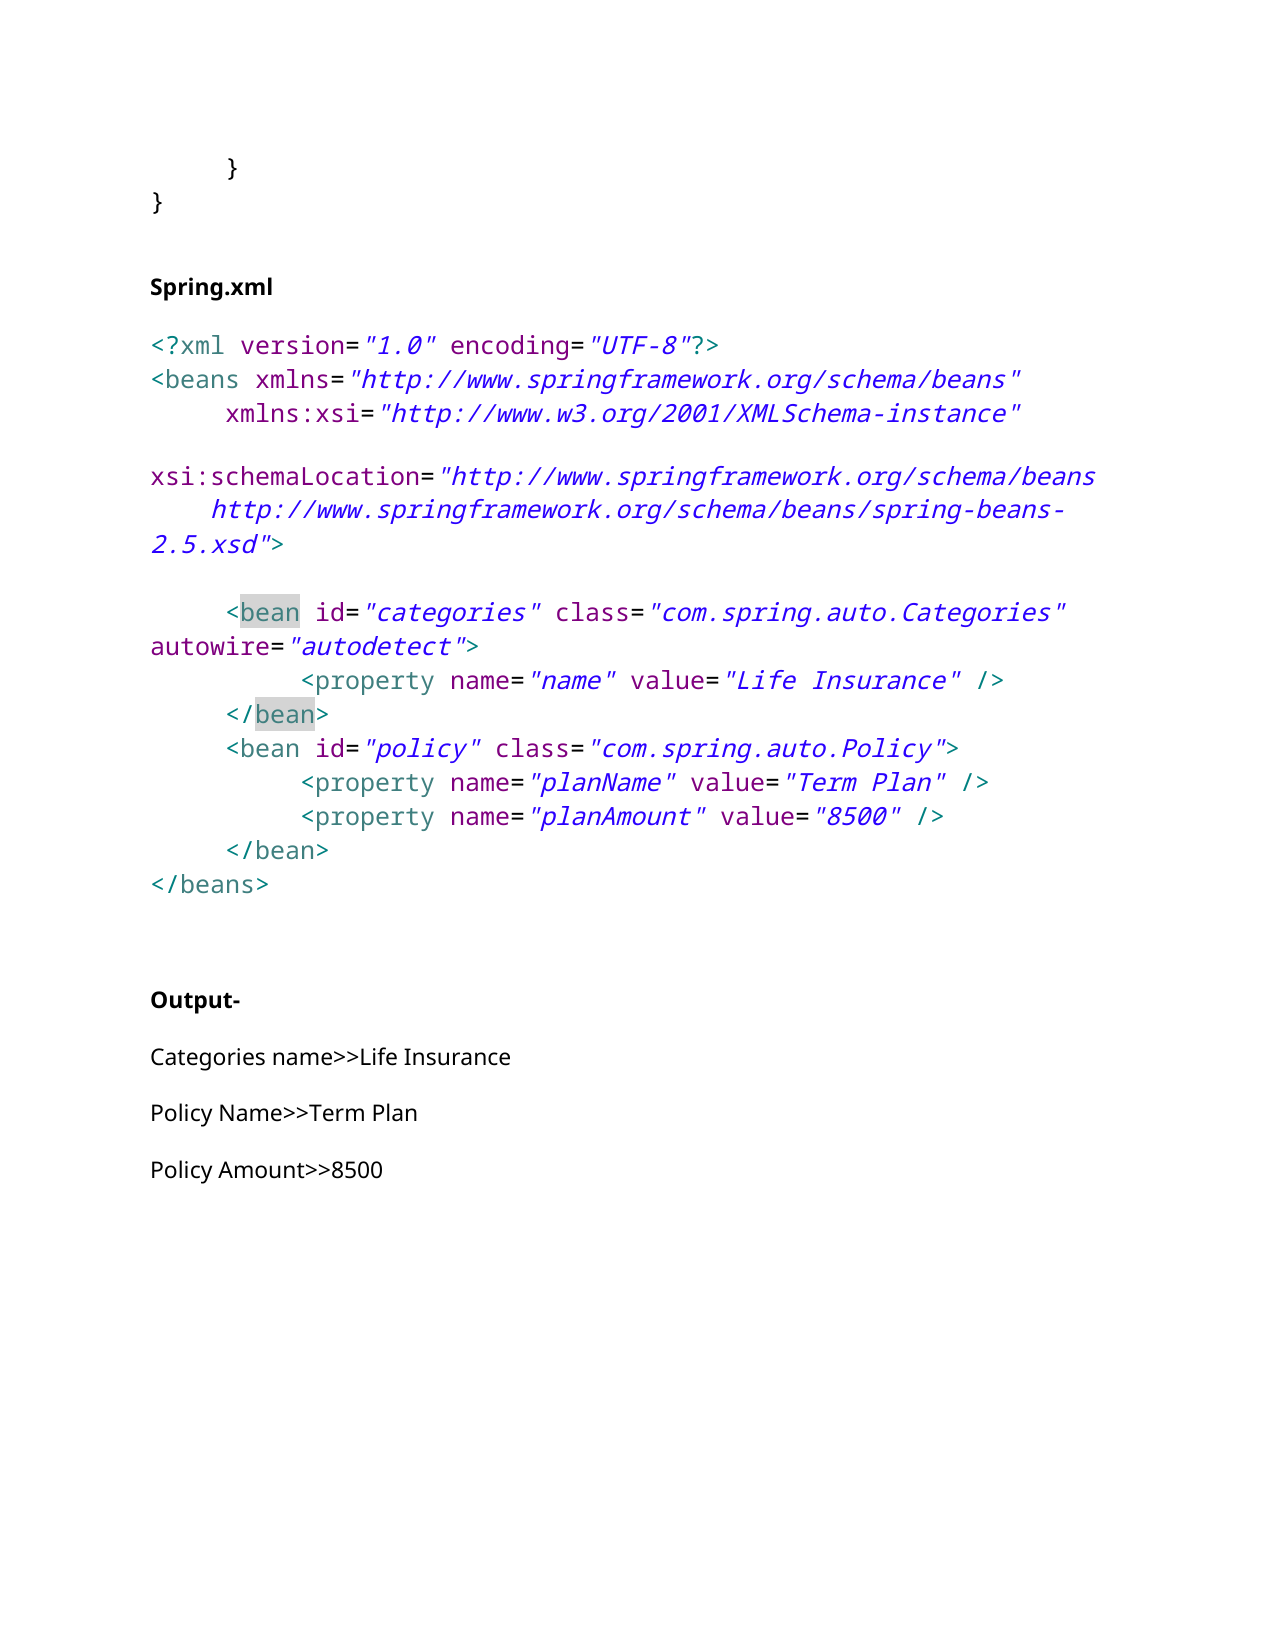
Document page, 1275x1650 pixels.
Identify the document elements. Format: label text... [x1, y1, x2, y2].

text Spring.xml [150, 271, 1125, 302]
text <?xml version="1.0" encoding="UTF-8"?> [150, 328, 1125, 362]
text </beans> [150, 867, 1125, 901]
text </bean> [150, 833, 1125, 867]
text xsi:schemaLocation="http://www.springframework.org/schema/beans [150, 430, 1125, 492]
text <bean id="categories" class="com.spring.auto.Categories" autowire="autodetect"> [150, 594, 1125, 662]
text } [150, 150, 1125, 184]
text Policy Name>>Term Plan [150, 1097, 1125, 1128]
text http://www.springframework.org/schema/beans/spring-beans-2.5.xsd"> [150, 492, 1125, 560]
text </bean> [150, 697, 255, 731]
text Policy Amount>>8500 [150, 1154, 1125, 1185]
text <property name="name" value="Life Insurance" /> [150, 662, 1125, 697]
text <property name="planName" value="Term Plan" /> [150, 765, 1125, 799]
text xmlns:xsi="http://www.w3.org/2001/XMLSchema-instance" [150, 396, 1125, 430]
text } [150, 184, 1125, 218]
text Output- [150, 984, 1125, 1015]
text <property name="planAmount" value="8500" /> [150, 799, 1125, 833]
text <bean id="policy" class="com.spring.auto.Policy"> [150, 731, 1125, 765]
text Categories name>>Life Insurance [150, 1040, 1125, 1072]
text <beans xmlns="http://www.springframework.org/schema/beans" [150, 362, 1125, 396]
text </bean> [315, 697, 1125, 731]
